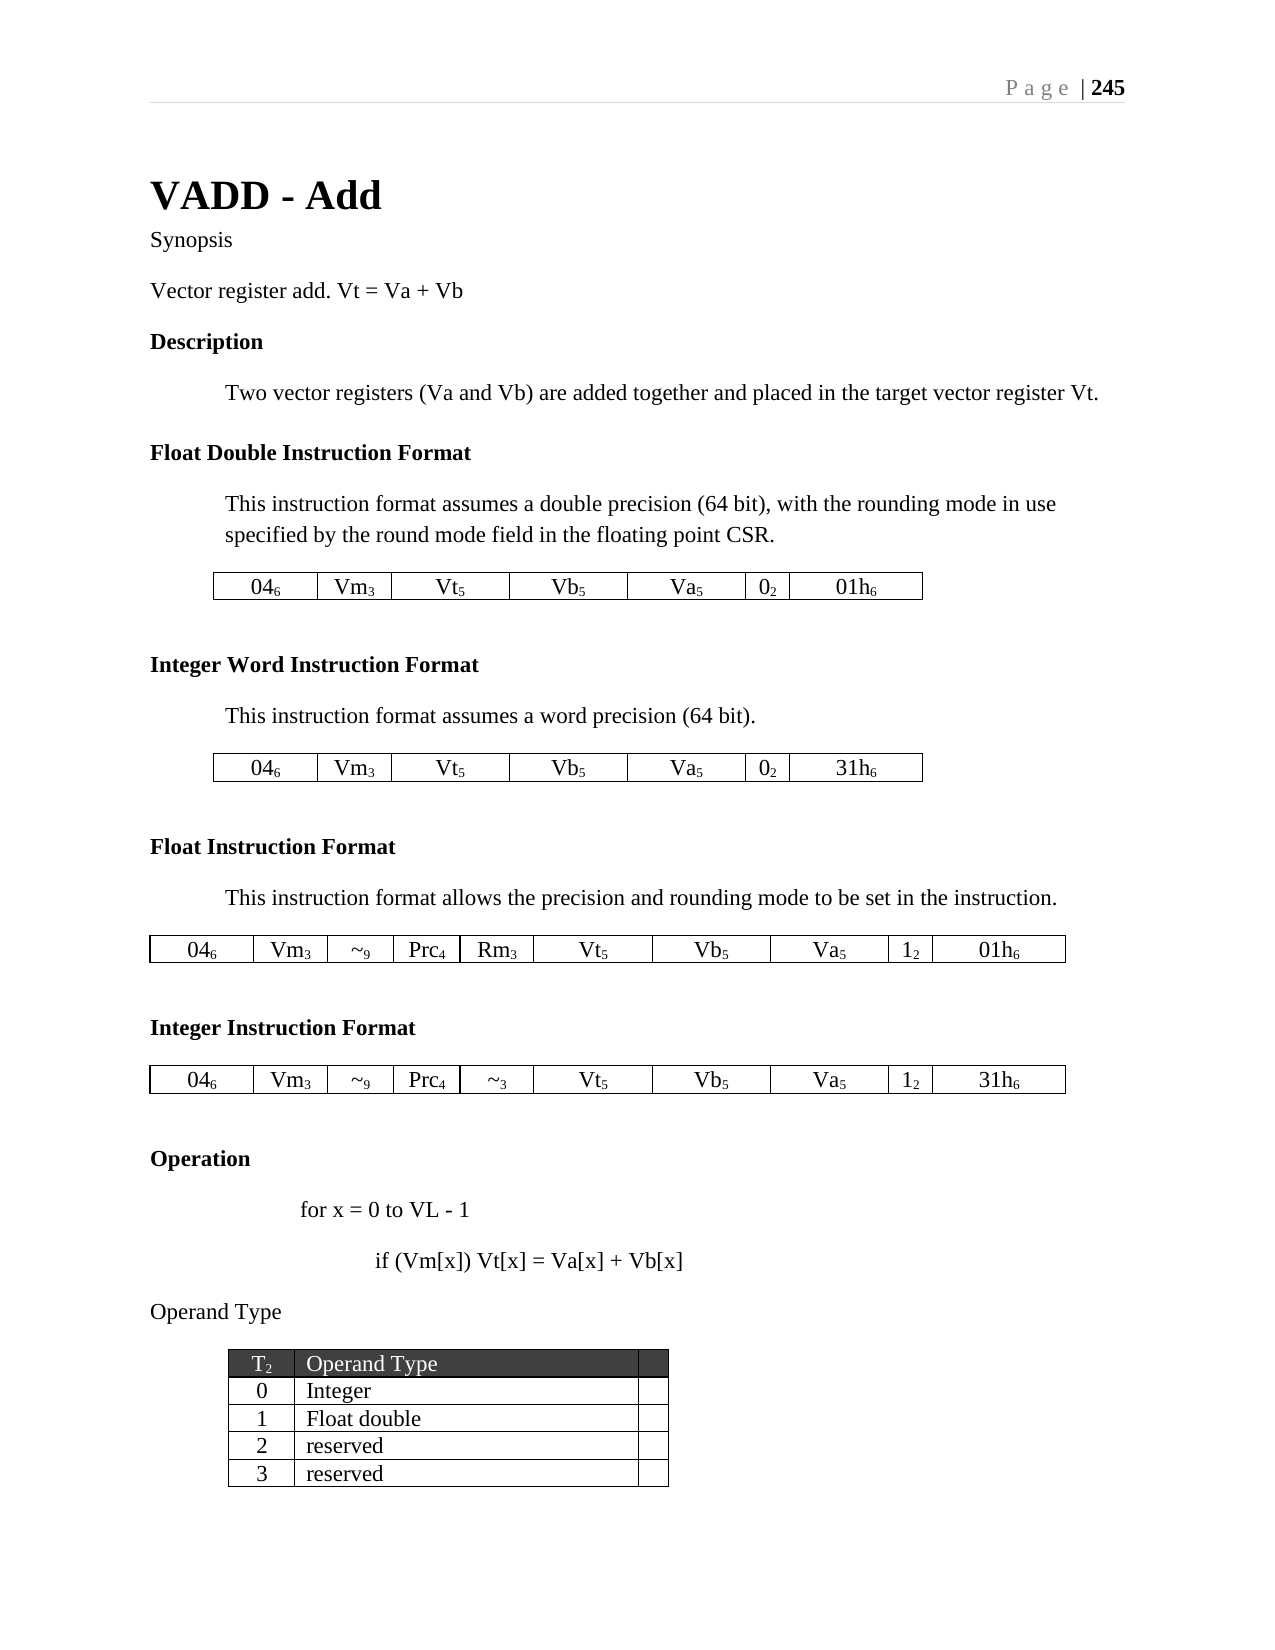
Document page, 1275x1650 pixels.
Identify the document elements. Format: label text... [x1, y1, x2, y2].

text This instruction format assumes a double precision (64 bit), with the rounding mode in use specified by the round mode field in the floating point CSR. [225, 490, 1125, 547]
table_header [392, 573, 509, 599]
text Two vector registers (Va and Vb) are added together and placed in the target vector register Vt. [225, 379, 1125, 405]
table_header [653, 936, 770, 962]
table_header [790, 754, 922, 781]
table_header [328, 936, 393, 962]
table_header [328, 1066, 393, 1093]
text Vector register add. Vt = Va + Vb [150, 277, 1125, 303]
text Description [150, 328, 1125, 354]
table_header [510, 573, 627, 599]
text Operation [150, 1145, 1125, 1171]
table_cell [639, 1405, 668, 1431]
text Synopsis [150, 226, 1125, 252]
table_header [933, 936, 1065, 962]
text Float Double Instruction Format [150, 439, 1125, 466]
text if (Vm[x]) Vt[x] = Va[x] + Vb[x] [300, 1247, 1125, 1273]
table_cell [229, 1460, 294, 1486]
text Integer Instruction Format [150, 1014, 1125, 1041]
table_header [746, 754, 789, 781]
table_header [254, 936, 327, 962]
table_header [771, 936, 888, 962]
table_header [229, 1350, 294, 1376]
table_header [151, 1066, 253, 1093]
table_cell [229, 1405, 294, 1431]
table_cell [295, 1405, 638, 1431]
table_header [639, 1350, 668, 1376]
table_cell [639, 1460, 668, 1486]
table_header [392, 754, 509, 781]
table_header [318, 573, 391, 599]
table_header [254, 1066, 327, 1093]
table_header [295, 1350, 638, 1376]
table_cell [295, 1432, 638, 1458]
subtitle VADD - Add [150, 171, 1125, 219]
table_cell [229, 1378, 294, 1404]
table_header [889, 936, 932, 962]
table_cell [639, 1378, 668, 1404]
text for x = 0 to VL - 1 [225, 1196, 1125, 1222]
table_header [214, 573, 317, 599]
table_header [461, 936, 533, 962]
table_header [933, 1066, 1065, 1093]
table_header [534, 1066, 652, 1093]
text This instruction format allows the precision and rounding mode to be set in the instruction. [225, 884, 1125, 910]
text Integer Word Instruction Format [150, 651, 1125, 677]
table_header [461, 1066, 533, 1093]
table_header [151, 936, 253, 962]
text Operand Type [150, 1298, 1125, 1324]
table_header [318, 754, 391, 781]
text This instruction format assumes a word precision (64 bit). [225, 702, 1125, 728]
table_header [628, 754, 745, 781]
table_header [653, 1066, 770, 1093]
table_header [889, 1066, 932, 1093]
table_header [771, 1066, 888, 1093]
text Float Instruction Format [150, 833, 1125, 859]
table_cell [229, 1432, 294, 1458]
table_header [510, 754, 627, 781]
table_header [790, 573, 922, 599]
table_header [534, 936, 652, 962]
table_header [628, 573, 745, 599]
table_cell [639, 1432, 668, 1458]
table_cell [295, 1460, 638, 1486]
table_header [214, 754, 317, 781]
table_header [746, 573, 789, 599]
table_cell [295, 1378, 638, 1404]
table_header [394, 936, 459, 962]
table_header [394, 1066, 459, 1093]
